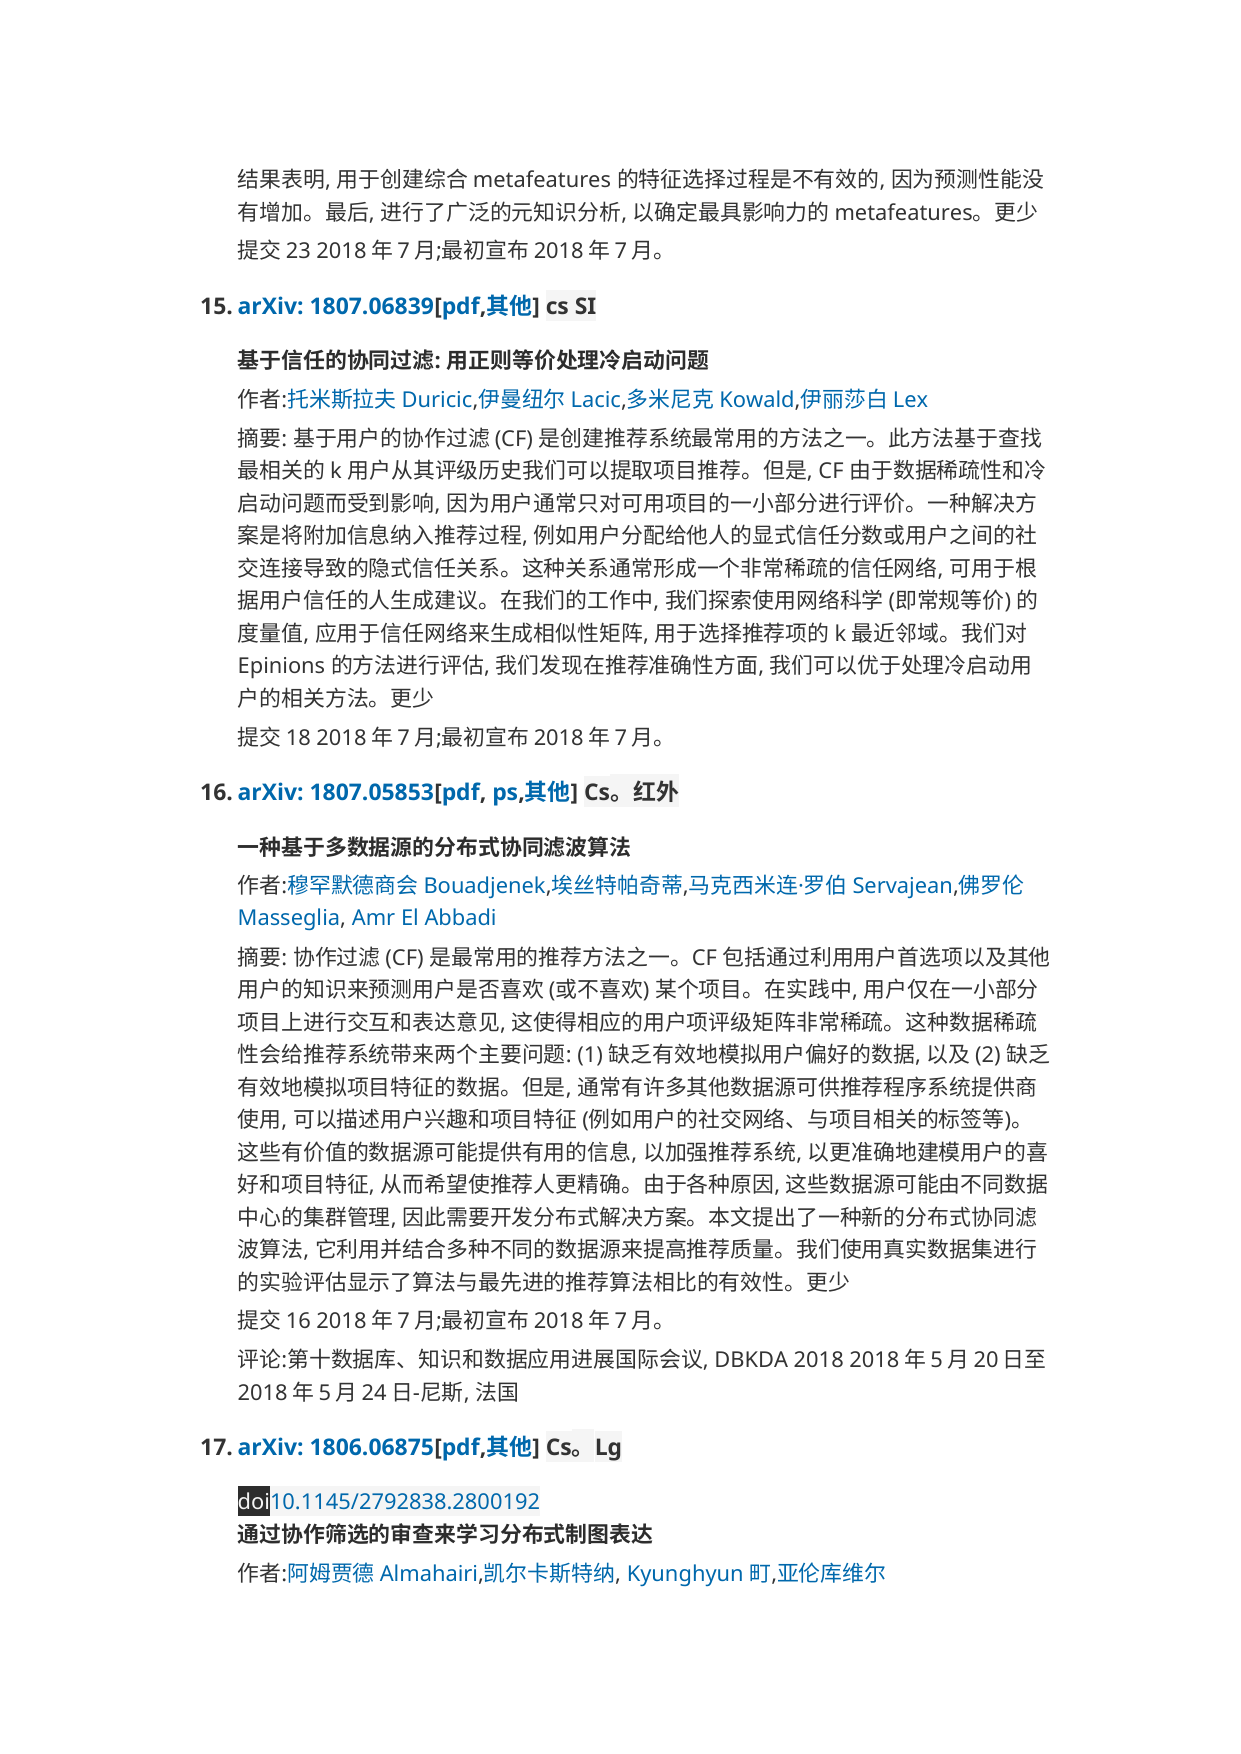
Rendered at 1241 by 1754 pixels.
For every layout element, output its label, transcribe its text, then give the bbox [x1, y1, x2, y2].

text 摘要: 协作过滤 (CF) 是最常用的推荐方法之一。CF 包括通过利用用户首选项以及其他用户的知识来预测用户是否喜欢 (或不喜欢) 某个项目。在实践中, 用户仅在一小部分项目上进行交互和表达意见, 这使得相应的用户项评级矩阵非常稀疏。这种数据稀疏性会给推荐系统带来两个主要问题: (1) 缺乏有效地模拟用户偏好的数据, 以及 (2) 缺乏有效地模拟项目特征的数据。但是, 通常有许多其他数据源可供推荐程序系统提供商使用, 可以描述用户兴趣和项目特征 (例如用户的社交网络、与项目相关的标签等)。这些有价值的数据源可能提供有用的信息, 以加强推荐系统, 以更准确地建模用户的喜好和项目特征, 从而希望使推荐人更精确。由于各种原因, 这些数据源可能由不同数据中心的集群管理, 因此需要开发分布式解决方案。本文提出了一种新的分布式协同滤波算法, 它利用并结合多种不同的数据源来提高推荐质量。我们使用真实数据集进行的实验评估显示了算法与最先进的推荐算法相比的有效性。更少 [237, 939, 1053, 1297]
text 作者:阿姆贾德 Almahairi,凯尔卡斯特纳, Kyunghyun 町,亚伦库维尔 [237, 1556, 1053, 1588]
text 作者:穆罕默德商会 Bouadjenek,埃丝特帕奇蒂,马克西米连·罗伯 Servajean,佛罗伦 Masseglia, Amr El Abbadi [237, 868, 1053, 933]
text 作者:托米斯拉夫 Duricic,伊曼纽尔 Lacic,多米尼克 Kowald,伊丽莎白 Lex [237, 382, 1053, 414]
text 提交18 2018年7月;最初宣布2018年7月。 [237, 719, 1053, 752]
text 基于信任的协同过滤: 用正则等价处理冷启动问题 [237, 343, 1053, 376]
text 一种基于多数据源的分布式协同滤波算法 [237, 829, 1053, 862]
text 提交16 2018年7月;最初宣布2018年7月。 [237, 1303, 1053, 1336]
list arXiv: 1807.06839[pdf,其他] cs SI [200, 272, 1053, 337]
text 评论:第十数据库、知识和数据应用进展国际会议, DBKDA 2018 2018年5月20日至 2018年5月24日-尼斯, 法国 [237, 1342, 1053, 1407]
text 提交23 2018年7月;最初宣布2018年7月。 [237, 233, 1053, 266]
list arXiv: 1807.05853[pdf, ps,其他] Cs。红外 [200, 758, 1053, 823]
text doi10.1145/2792838.2800192 [237, 1484, 1053, 1517]
text 通过协作筛选的审查来学习分布式制图表达 [237, 1517, 1053, 1549]
text 摘要: 基于用户的协作过滤 (CF) 是创建推荐系统最常用的方法之一。此方法基于查找最相关的 k 用户从其评级历史我们可以提取项目推荐。但是, CF 由于数据稀疏性和冷启动问题而受到影响, 因为用户通常只对可用项目的一小部分进行评价。一种解决方案是将附加信息纳入推荐过程, 例如用户分配给他人的显式信任分数或用户之间的社交连接导致的隐式信任关系。这种关系通常形成一个非常稀疏的信任网络, 可用于根据用户信任的人生成建议。在我们的工作中, 我们探索使用网络科学 (即常规等价) 的度量值, 应用于信任网络来生成相似性矩阵, 用于选择推荐项的 k 最近邻域。我们对 Epinions 的方法进行评估, 我们发现在推荐准确性方面, 我们可以优于处理冷启动用户的相关方法。更少 [237, 421, 1053, 713]
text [237, 162, 1053, 227]
list arXiv: 1806.06875[pdf,其他] Cs。Lg [200, 1413, 1053, 1478]
